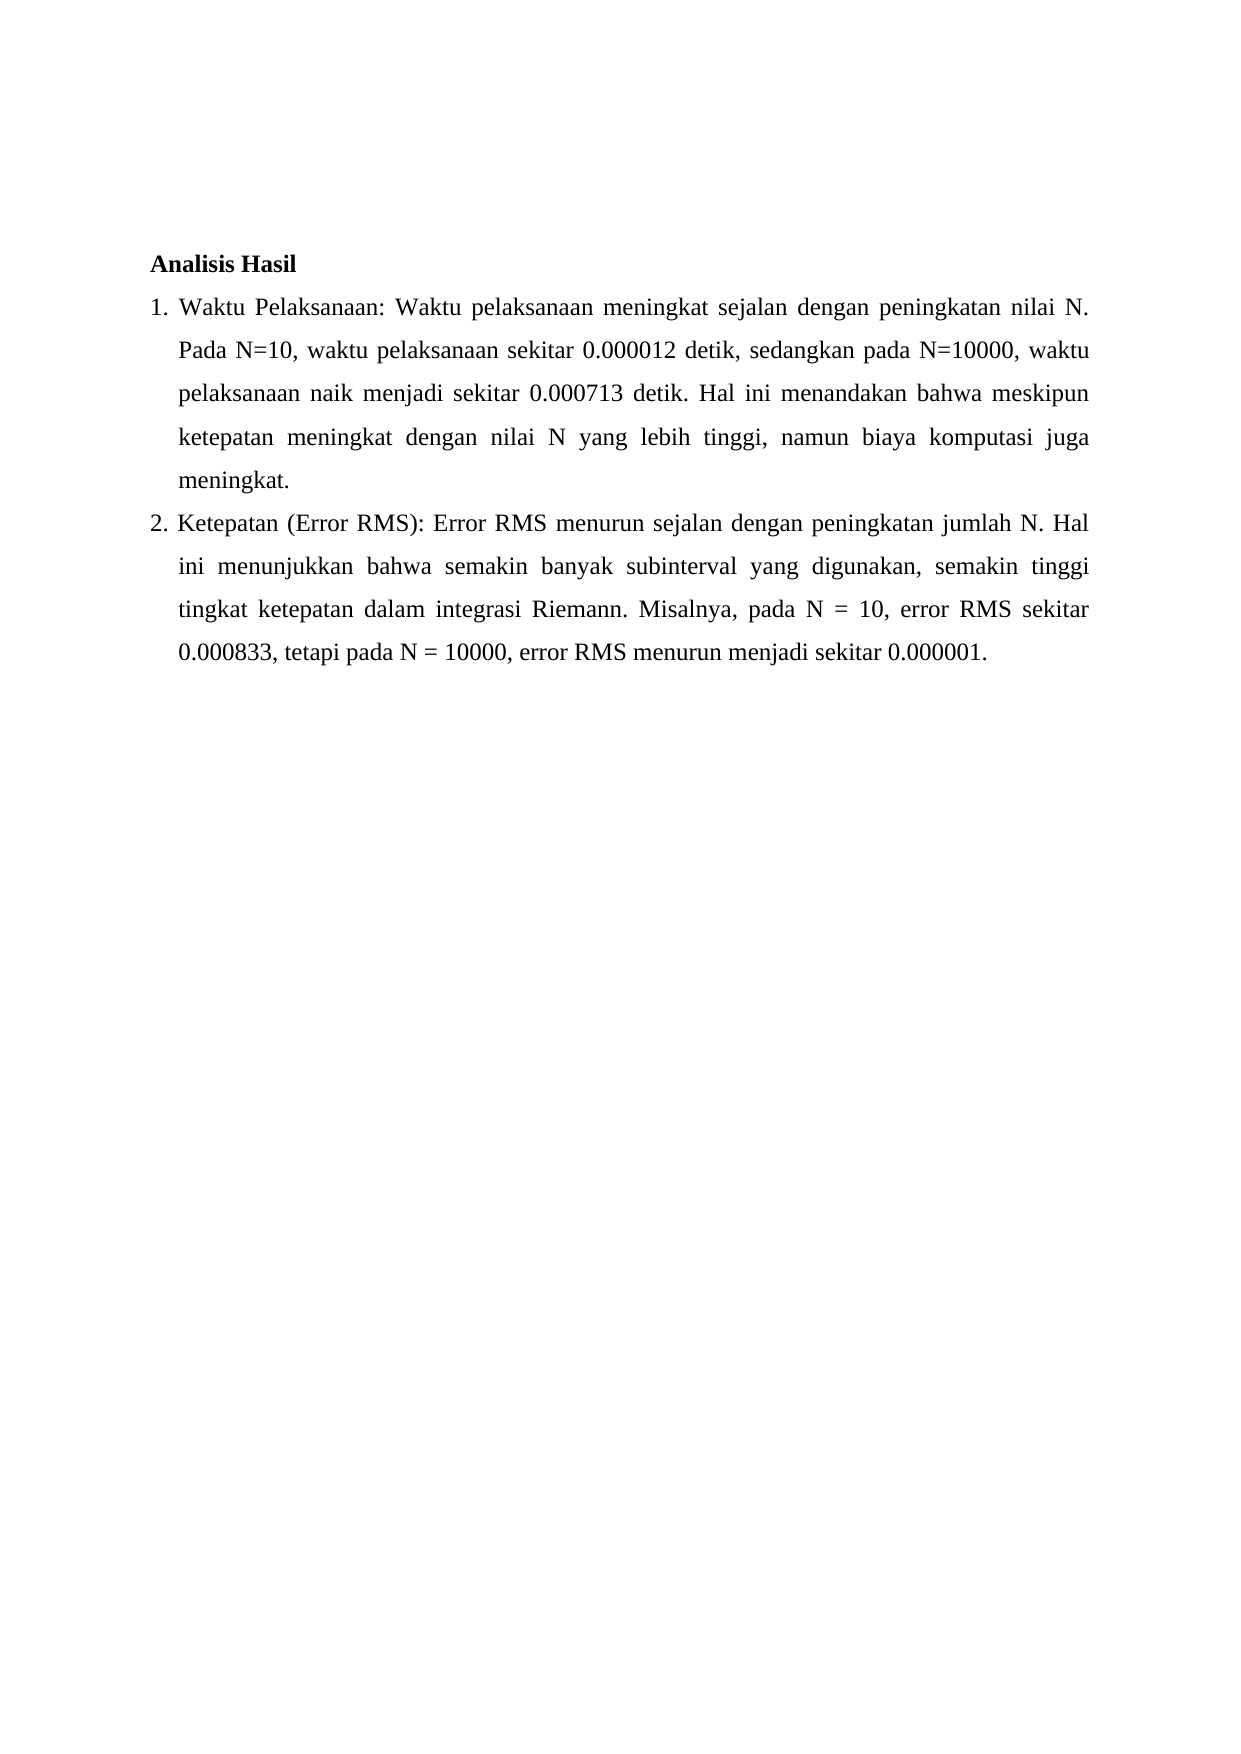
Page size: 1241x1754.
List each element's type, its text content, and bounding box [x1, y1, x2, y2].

text Analisis Hasil [150, 249, 1090, 278]
text 1. Waktu Pelaksanaan: Waktu pelaksanaan meningkat sejalan dengan peningkatan nilai N. Pada N=10, waktu pelaksanaan sekitar 0.000012 detik, sedangkan pada N=10000, waktu pelaksanaan naik menjadi sekitar 0.000713 detik. Hal ini menandakan bahwa meskipun ketepatan meningkat dengan nilai N yang lebih tinggi, namun biaya komputasi juga meningkat. [150, 292, 1090, 493]
text 2. Ketepatan (Error RMS): Error RMS menurun sejalan dengan peningkatan jumlah N. Hal ini menunjukkan bahwa semakin banyak subinterval yang digunakan, semakin tinggi tingkat ketepatan dalam integrasi Riemann. Misalnya, pada N = 10, error RMS sekitar 0.000833, tetapi pada N = 10000, error RMS menurun menjadi sekitar 0.000001. [150, 508, 1090, 666]
